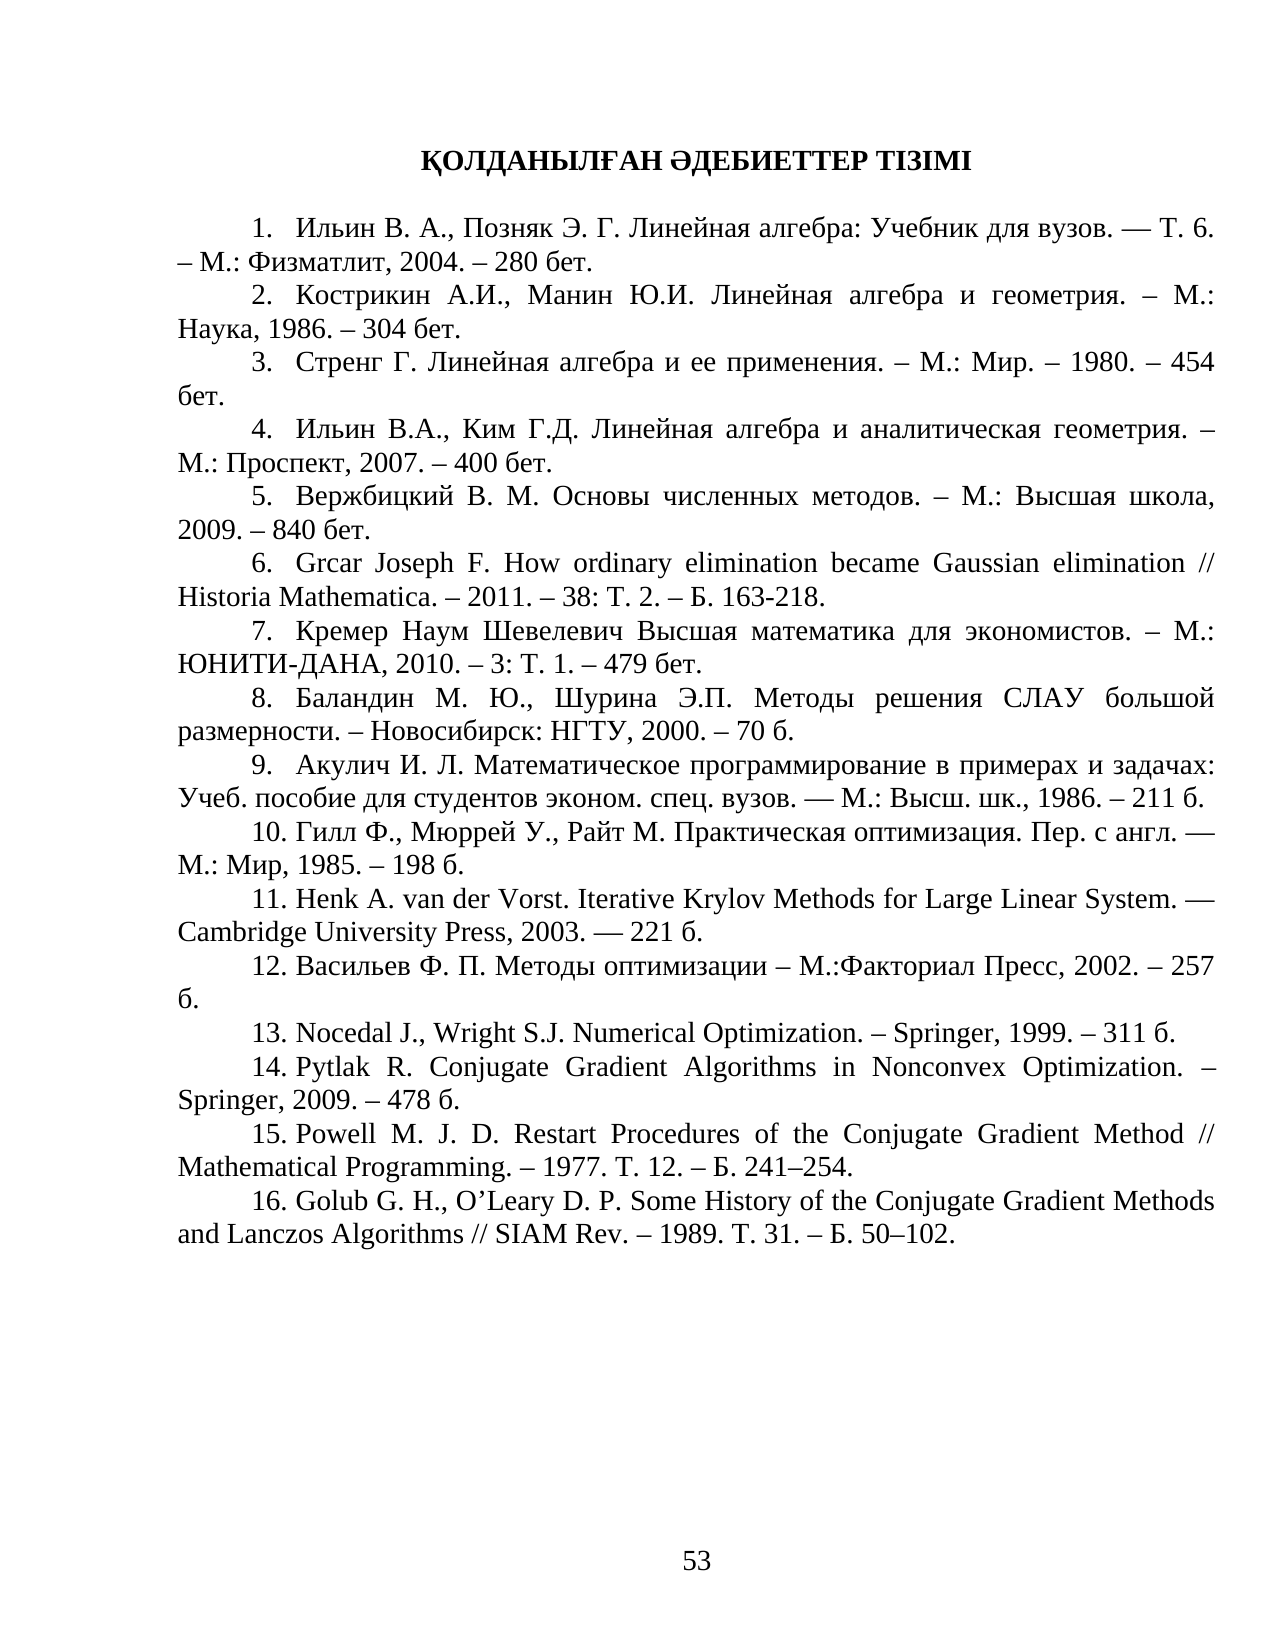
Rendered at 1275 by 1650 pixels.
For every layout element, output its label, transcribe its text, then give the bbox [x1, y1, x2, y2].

list Вержбицкий В. М. Основы численных методов. – М.: Высшая школа, 2009. – 840 бет. [177, 478, 1216, 546]
list Powell M. J. D. Restart Procedures of the Conjugate Gradient Method // Mathematical Programming. – 1977. Т. 12. – Б. 241–254. [177, 1116, 1216, 1183]
list Ильин В. А., Позняк Э. Г. Линейная алгебра: Учебник для вузов. — T. 6. – М.: Физматлит, 2004. – 280 бет. [177, 210, 1216, 277]
list Васильев Ф. П. Методы оптимизации – М.:Факториал Пресс, 2002. – 257 б. [177, 948, 1216, 1015]
list Ильин В.А., Ким Г.Д. Линейная алгебра и аналитическая геометрия. – М.: Проспект, 2007. – 400 бет. [177, 411, 1216, 478]
list Гилл Ф., Мюррей У., Райт М. Практическая оптимизация. Пер. с англ. — М.: Мир, 1985. – 198 б. [177, 814, 1216, 881]
list Кострикин А.И., Манин Ю.И. Линейная алгебра и геометрия. – М.: Наука, 1986. – 304 бет. [177, 277, 1216, 344]
subtitle ҚОЛДАНЫЛҒАН ӘДЕБИЕТТЕР ТІЗІМІ [177, 143, 1216, 177]
list Акулич И. Л. Математическое программирование в примерах и задачах: Учеб. пособие для студентов эконом. спец. вузов. — М.: Высш. шк., 1986. – 211 б. [177, 747, 1216, 814]
list Henk A. van der Vorst. Iterative Krylov Methods for Large Linear System. — Cambridge University Press, 2003. — 221 б. [177, 881, 1216, 948]
list Pytlak R. Conjugate Gradient Algorithms in Nonconvex Optimization. – Springer, 2009. – 478 б. [177, 1049, 1216, 1116]
list Баландин М. Ю., Шурина Э.П. Методы решения СЛАУ большой размерности. – Новосибирск: НГТУ, 2000. – 70 б. [177, 680, 1216, 747]
list Кремер Наум Шевелевич Высшая математика для экономистов. – М.: ЮНИТИ-ДАНА, 2010. – 3: Т. 1. – 479 бет. [177, 613, 1216, 680]
list Golub G. H., O’Leary D. P. Some History of the Conjugate Gradient Methods and Lanczos Algorithms // SIAM Rev. – 1989. Т. 31. – Б. 50–102. [177, 1183, 1216, 1250]
list Стренг Г. Линейная алгебра и ее применения. – М.: Мир. – 1980. – 454 бет. [177, 344, 1216, 411]
list Grcar Joseph F. How ordinary elimination became Gaussian elimination // Historia Mathematica. – 2011. – 38: Т. 2. – Б. 163-218. [177, 546, 1216, 613]
list Nocedal J., Wright S.J. Numerical Optimization. – Springer, 1999. – 311 б. [177, 1015, 1216, 1049]
